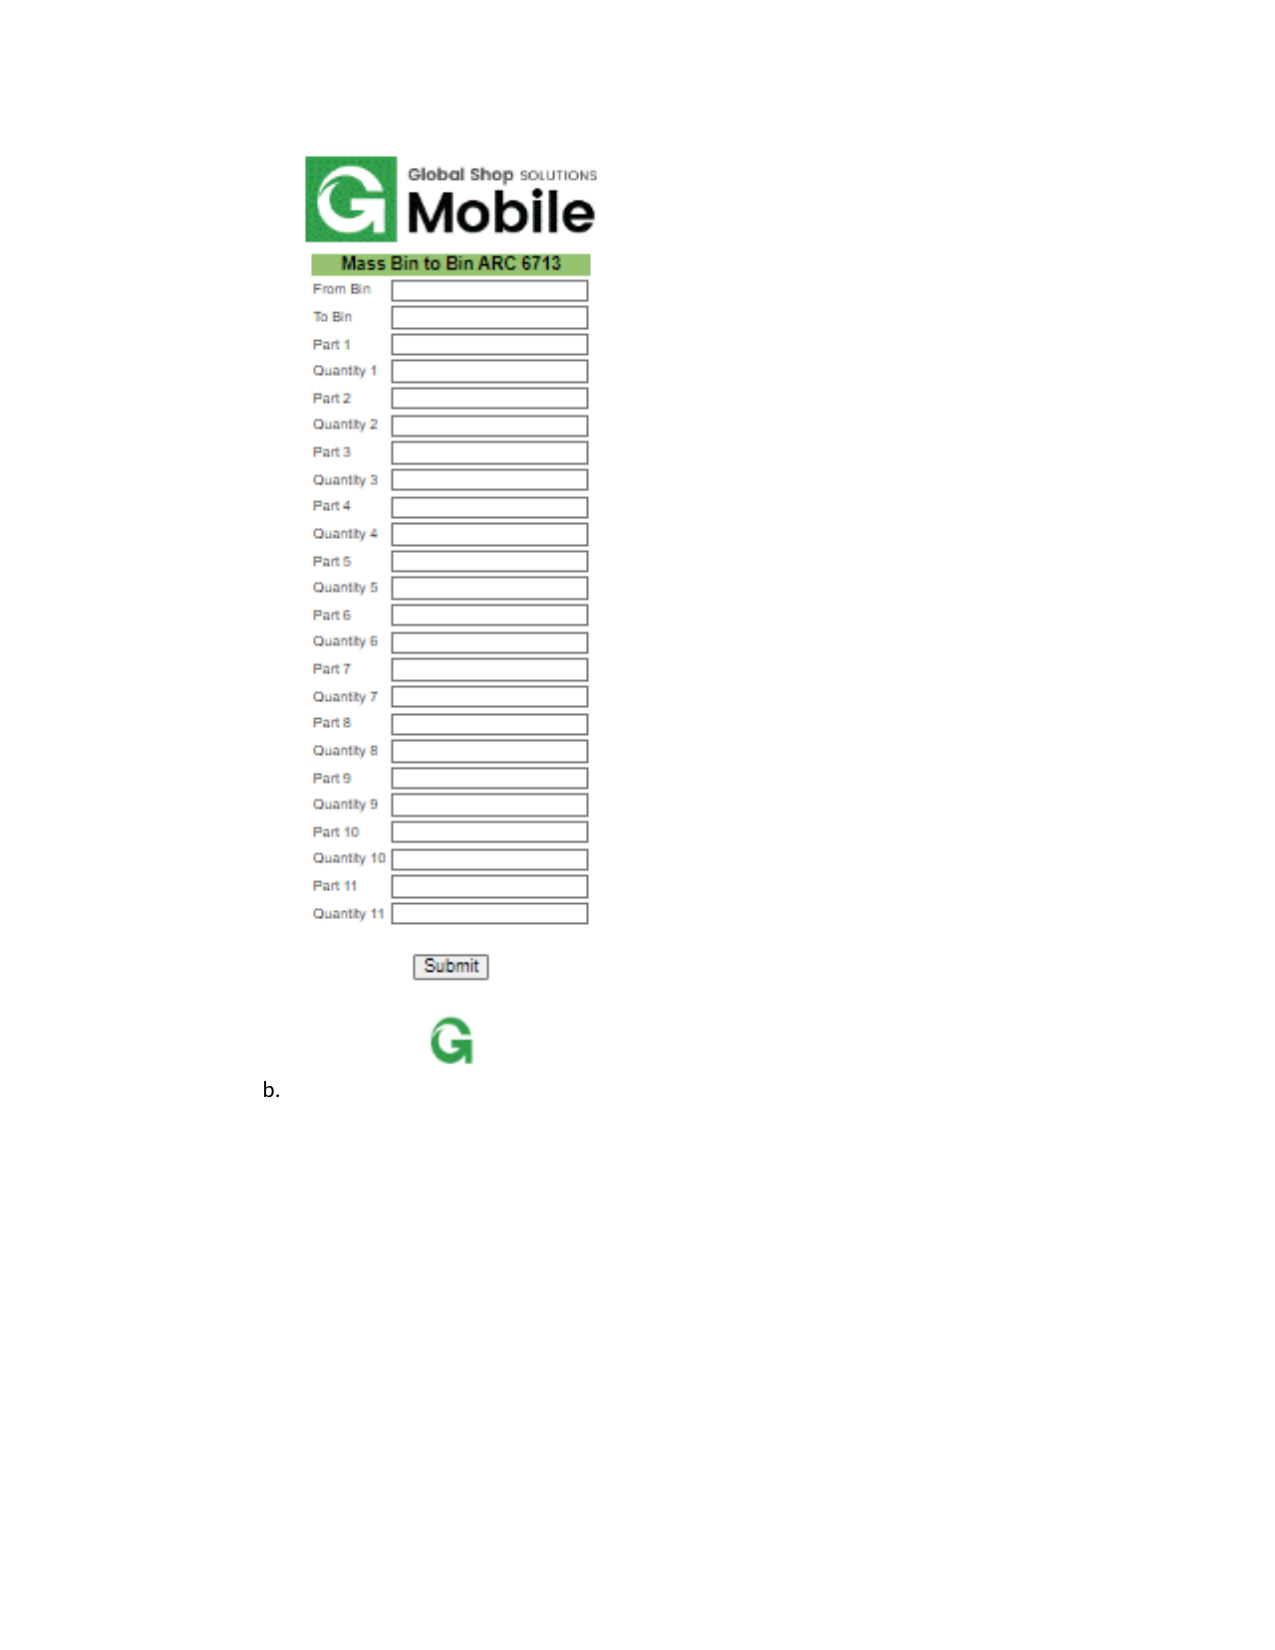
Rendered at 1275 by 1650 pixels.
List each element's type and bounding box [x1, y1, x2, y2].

picture [300, 150, 600, 1098]
